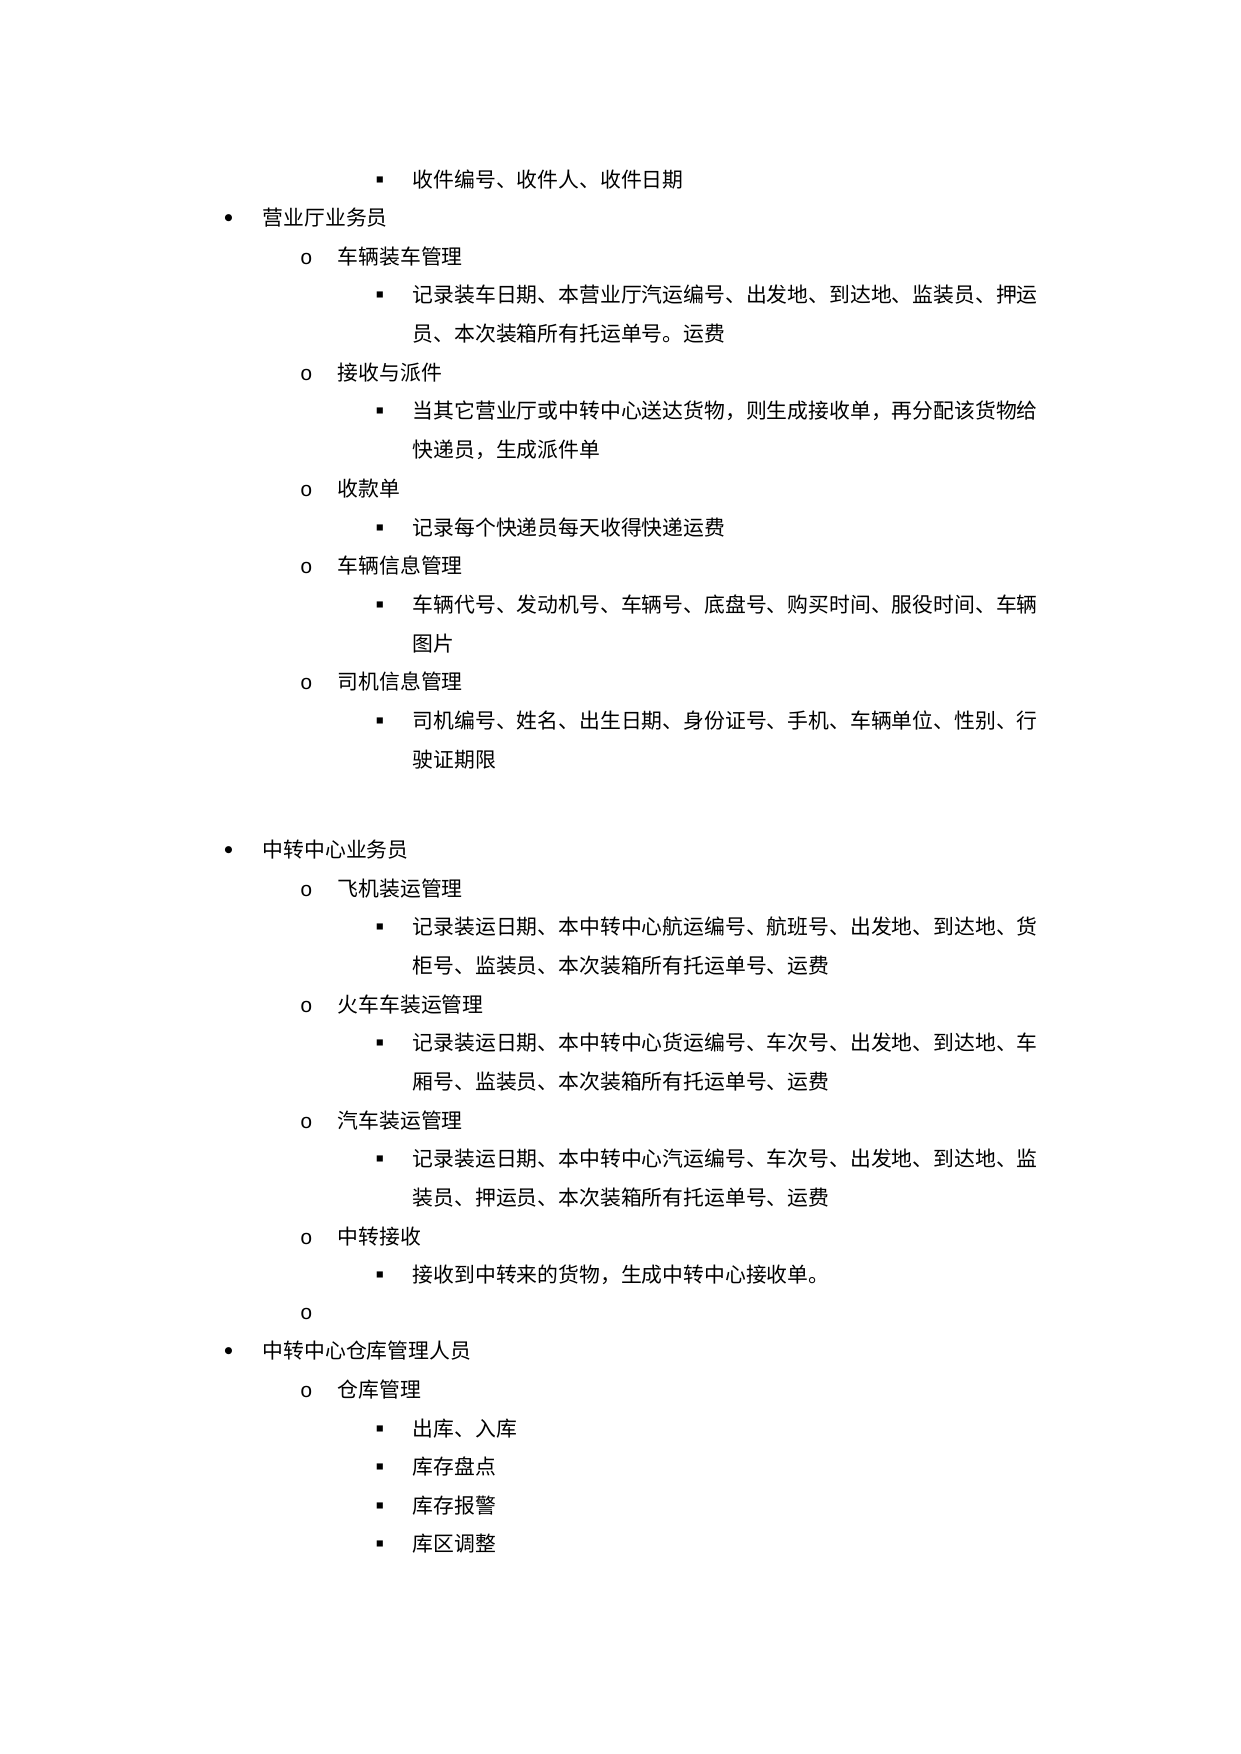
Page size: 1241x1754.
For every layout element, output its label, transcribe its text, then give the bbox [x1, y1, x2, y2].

list 库存盘点 [375, 1449, 1053, 1482]
list 出库、入库 [375, 1411, 1053, 1443]
list 司机信息管理 [300, 664, 1053, 697]
list 记录装车日期、本营业厅汽运编号、出发地、到达地、监装员、押运员、本次装箱所有托运单号。运费 [375, 278, 1053, 349]
list 仓库管理 [300, 1372, 1053, 1405]
list 中转中心仓库管理人员 [225, 1334, 1053, 1366]
list 接收到中转来的货物，生成中转中心接收单。 [375, 1258, 1053, 1290]
list 营业厅业务员 [225, 201, 1053, 233]
list 收款单 [300, 471, 1053, 504]
list 接收与派件 [300, 355, 1053, 388]
list 记录装运日期、本中转中心汽运编号、车次号、出发地、到达地、监装员、押运员、本次装箱所有托运单号、运费 [375, 1142, 1053, 1213]
list 火车车装运管理 [300, 987, 1053, 1019]
list 司机编号、姓名、出生日期、身份证号、手机、车辆单位、性别、行驶证期限 [375, 703, 1053, 774]
list 车辆信息管理 [300, 548, 1053, 581]
list 库存报警 [375, 1488, 1053, 1520]
list 当其它营业厅或中转中心送达货物，则生成接收单，再分配该货物给快递员，生成派件单 [375, 394, 1053, 465]
list 库区调整 [375, 1526, 1053, 1559]
list 中转接收 [300, 1219, 1053, 1252]
list 车辆装车管理 [300, 239, 1053, 272]
list 中转中心业务员 [225, 832, 1053, 865]
list 飞机装运管理 [300, 871, 1053, 903]
list 收件编号、收件人、收件日期 [375, 162, 1053, 194]
list 记录装运日期、本中转中心货运编号、车次号、出发地、到达地、车厢号、监装员、本次装箱所有托运单号、运费 [375, 1026, 1053, 1097]
list 记录装运日期、本中转中心航运编号、航班号、出发地、到达地、货柜号、监装员、本次装箱所有托运单号、运费 [375, 909, 1053, 981]
list 记录每个快递员每天收得快递运费 [375, 510, 1053, 542]
list 车辆代号、发动机号、车辆号、底盘号、购买时间、服役时间、车辆图片 [375, 587, 1053, 658]
list 汽车装运管理 [300, 1103, 1053, 1136]
